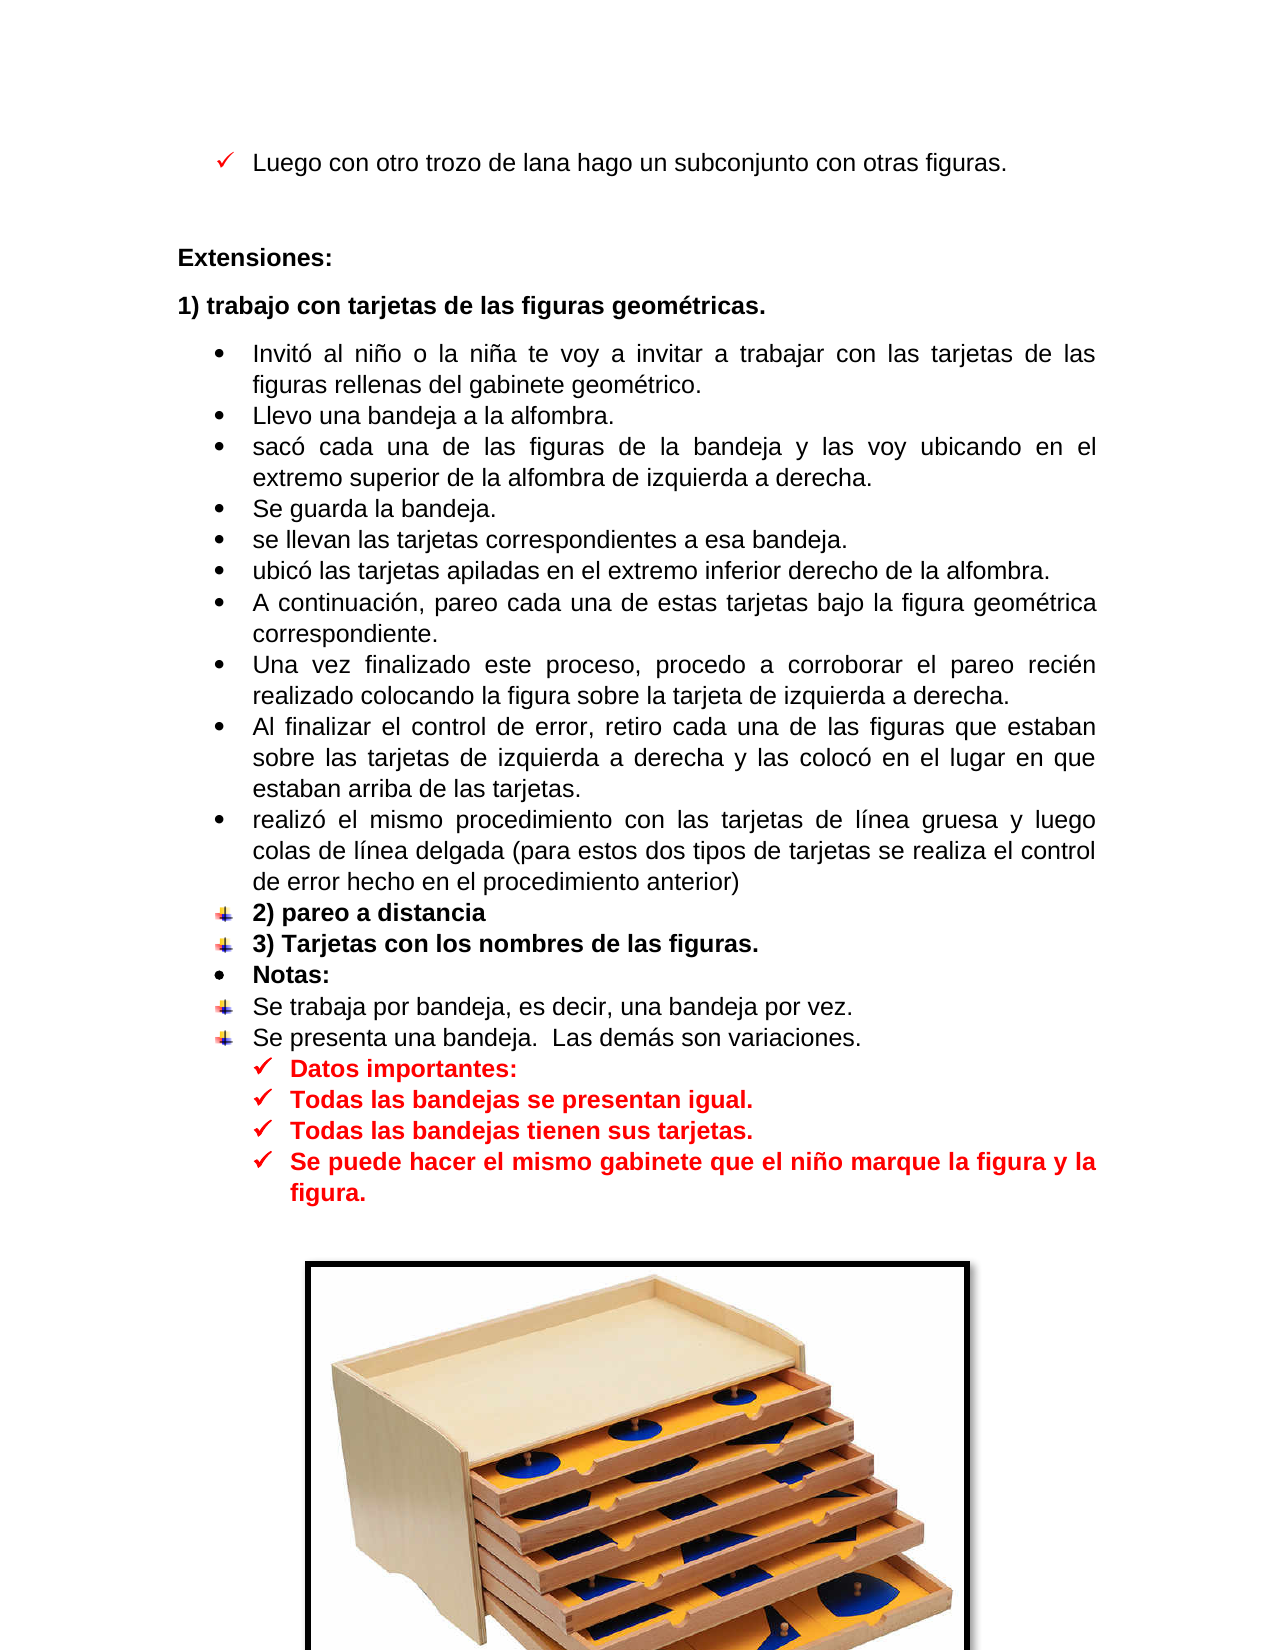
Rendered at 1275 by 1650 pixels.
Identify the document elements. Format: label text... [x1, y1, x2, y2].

list realizó el mismo procedimiento con las tarjetas de línea gruesa y luego colas de línea delgada (para estos dos tipos de tarjetas se realiza el control de error hecho en el procedimiento anterior) [215, 805, 1098, 896]
list Al finalizar el control de error, retiro cada una de las figuras que estaban sobre las tarjetas de izquierda a derecha y las colocó en el lugar en que estaban arriba de las tarjetas. [215, 712, 1098, 803]
list Se trabaja por bandeja, es decir, una bandeja por vez. [215, 992, 1098, 1020]
list Se guarda la bandeja. [215, 494, 1098, 523]
list sacó cada una de las figuras de la bandeja y las voy ubicando en el extremo superior de la alfombra de izquierda a derecha. [215, 432, 1098, 492]
list Se puede hacer el mismo gabinete que el niño marque la figura y la figura. [252, 1147, 1098, 1207]
list Notas: [215, 960, 1098, 989]
text 1) trabajo con tarjetas de las figuras geométricas. [177, 291, 1098, 319]
list ubicó las tarjetas apiladas en el extremo inferior derecho de la alfombra. [215, 556, 1098, 585]
list Una vez finalizado este proceso, procedo a corroborar el pareo recién realizado colocando la figura sobre la tarjeta de izquierda a derecha. [215, 650, 1098, 709]
picture [215, 905, 233, 922]
list Todas las bandejas se presentan igual. [252, 1085, 1098, 1114]
list Invitó al niño o la niña te voy a invitar a trabajar con las tarjetas de las figuras rellenas del gabinete geométrico. [215, 338, 1098, 398]
list 3) Tarjetas con los nombres de las figuras. [215, 929, 1098, 958]
picture [215, 998, 233, 1015]
picture [215, 936, 233, 953]
list Se presenta una bandeja. Las demás son variaciones. [215, 1023, 1098, 1051]
list se llevan las tarjetas correspondientes a esa bandeja. [215, 525, 1098, 554]
picture [215, 1029, 233, 1046]
text Extensiones: [177, 243, 1098, 272]
list Todas las bandejas tienen sus tarjetas. [252, 1116, 1098, 1145]
picture [311, 1267, 964, 1650]
list 2) pareo a distancia [215, 898, 1098, 927]
list A continuación, pareo cada una de estas tarjetas bajo la figura geométrica correspondiente. [215, 587, 1098, 647]
list Datos importantes: [252, 1054, 1098, 1082]
list Luego con otro trozo de lana hago un subconjunto con otras figuras. [215, 148, 1098, 176]
list Llevo una bandeja a la alfombra. [215, 401, 1098, 429]
